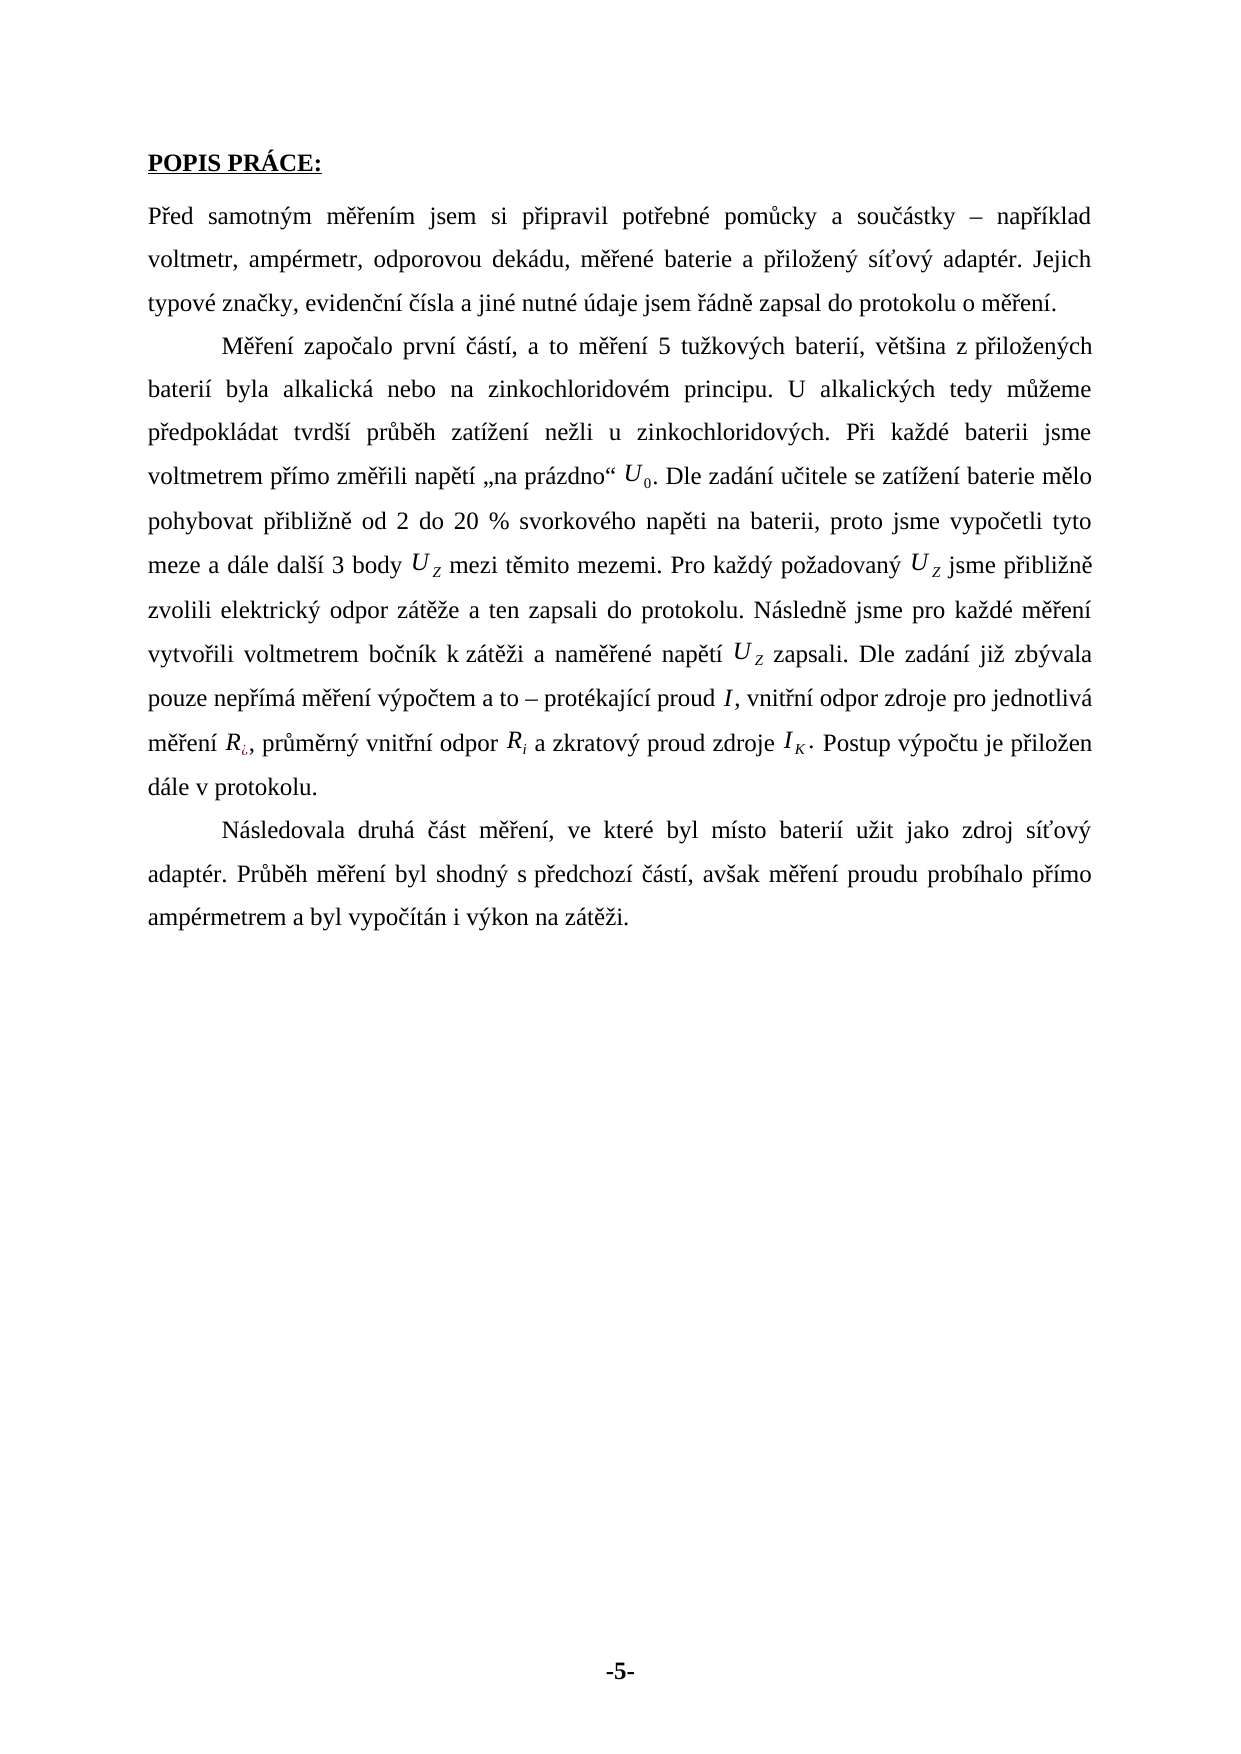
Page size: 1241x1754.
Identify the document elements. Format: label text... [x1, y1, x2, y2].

subtitle POPIS PRÁCE: [148, 148, 1093, 176]
subtitle Následovala druhá část měření, ve které byl místo baterií užit jako zdroj síťový adaptér. Průběh měření byl shodný s předchozí částí, avšak měření proudu probíhalo přímo ampérmetrem a byl vypočítán i výkon na zátěži. [148, 816, 1093, 931]
subtitle Před samotným měřením jsem si připravil potřebné pomůcky a součástky – například voltmetr, ampérmetr, odporovou dekádu, měřené baterie a přiložený síťový adaptér. Jejich typové značky, evidenční čísla a jiné nutné údaje jsem řádně zapsal do protokolu o měření. [148, 201, 1093, 316]
subtitle Měření započalo první částí, a to měření 5 tužkových baterií, většina z přiložených baterií byla alkalická nebo na zinkochloridovém principu. U alkalických tedy můžeme předpokládat tvrdší průběh zatížení nežli u zinkochloridových. Při každé baterii jsme voltmetrem přímo změřili napětí „na prázdno“ . Dle zadání učitele se zatížení baterie mělo pohybovat přibližně od 2 do 20 % svorkového napěti na baterii, proto jsme vypočetli tyto meze a dále další 3 body mezi těmito mezemi. Pro každý požadovaný jsme přibližně zvolili elektrický odpor zátěže a ten zapsali do protokolu. Následně jsme pro každé měření vytvořili voltmetrem bočník k zátěži a naměřené napětí zapsali. Dle zadání již zbývala pouze nepřímá měření výpočtem a to – protékající proud , vnitřní odpor zdroje pro jednotlivá měření , průměrný vnitřní odpor a zkratový proud zdroje Postup výpočtu je přiložen dále v protokolu. [148, 331, 1093, 801]
